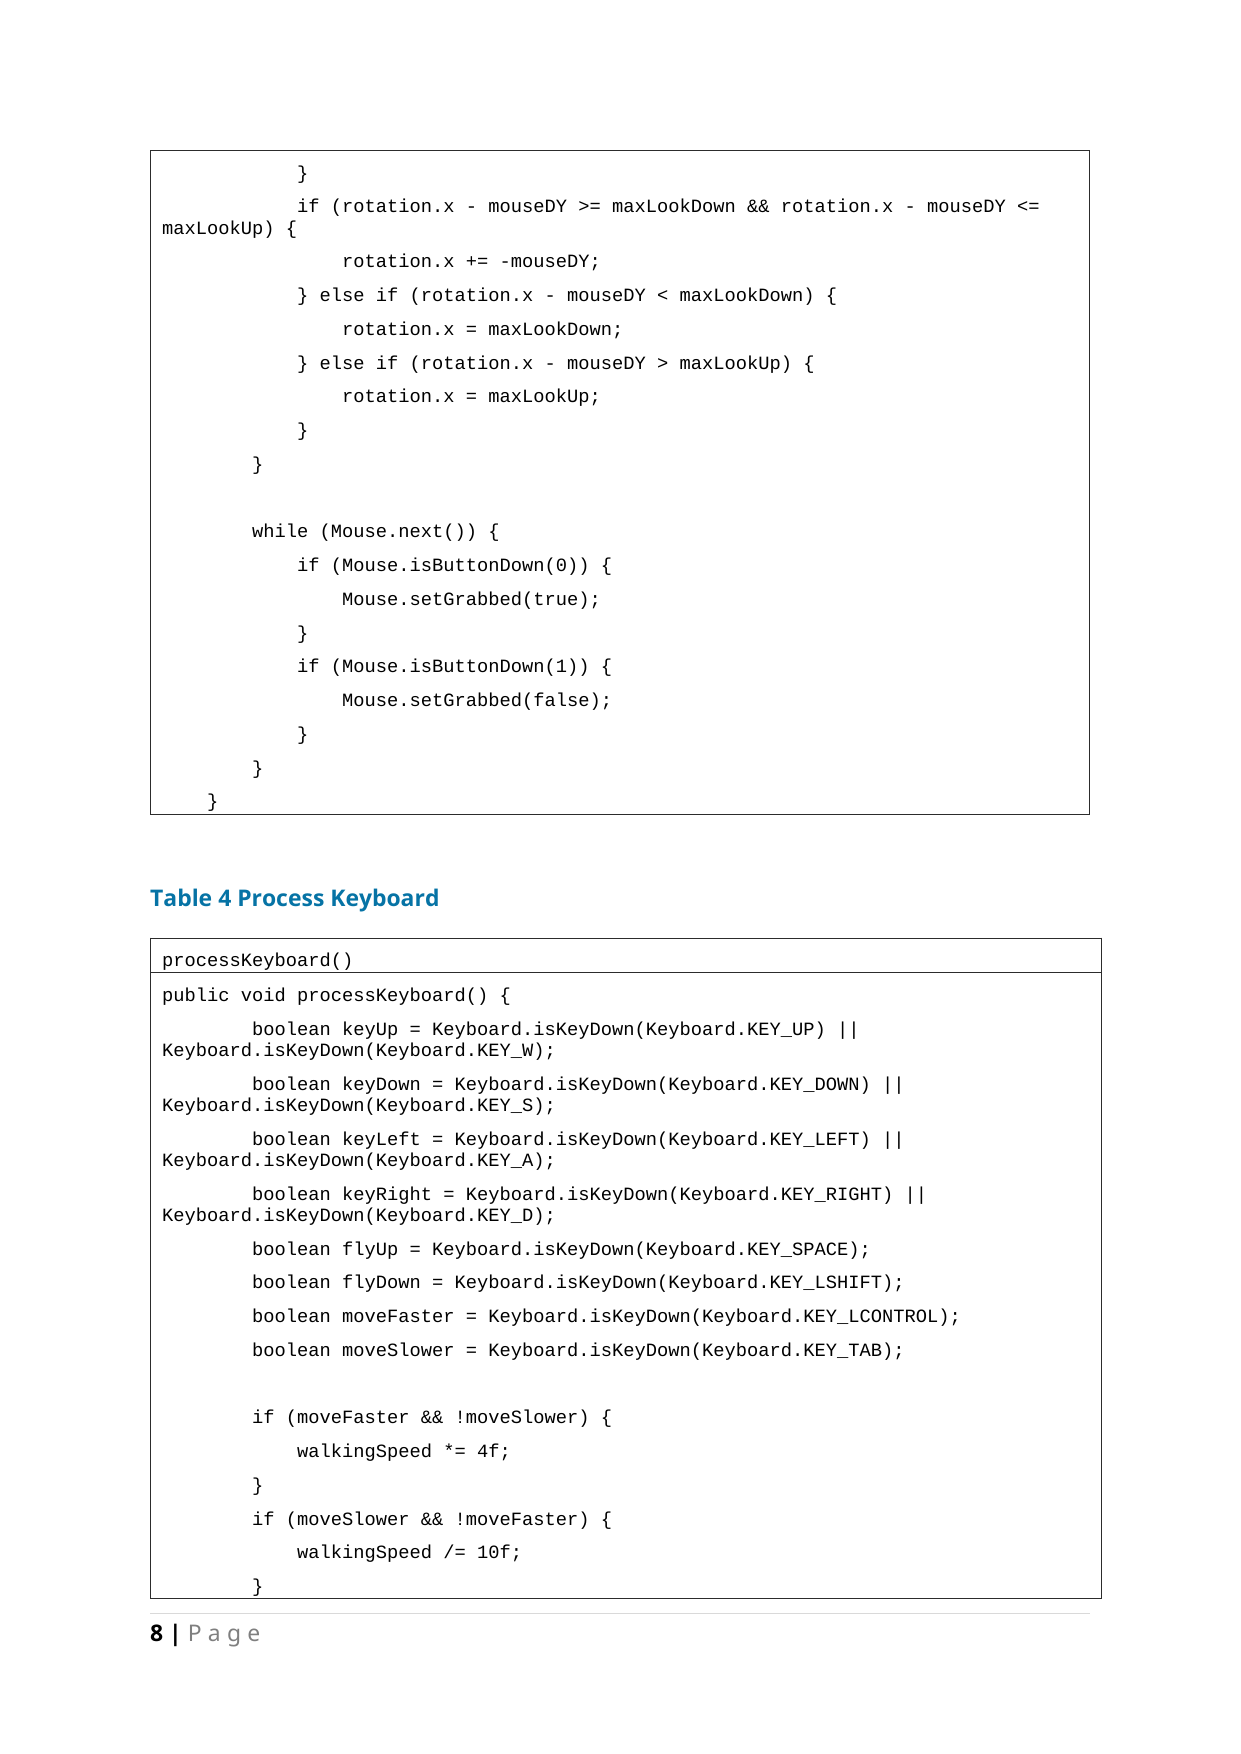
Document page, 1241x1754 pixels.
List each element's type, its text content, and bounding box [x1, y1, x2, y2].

text Table 4 Process Keyboard [150, 882, 1090, 913]
table_header processKeyboard() [151, 939, 1101, 972]
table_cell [151, 973, 1101, 1598]
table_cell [151, 151, 1089, 813]
